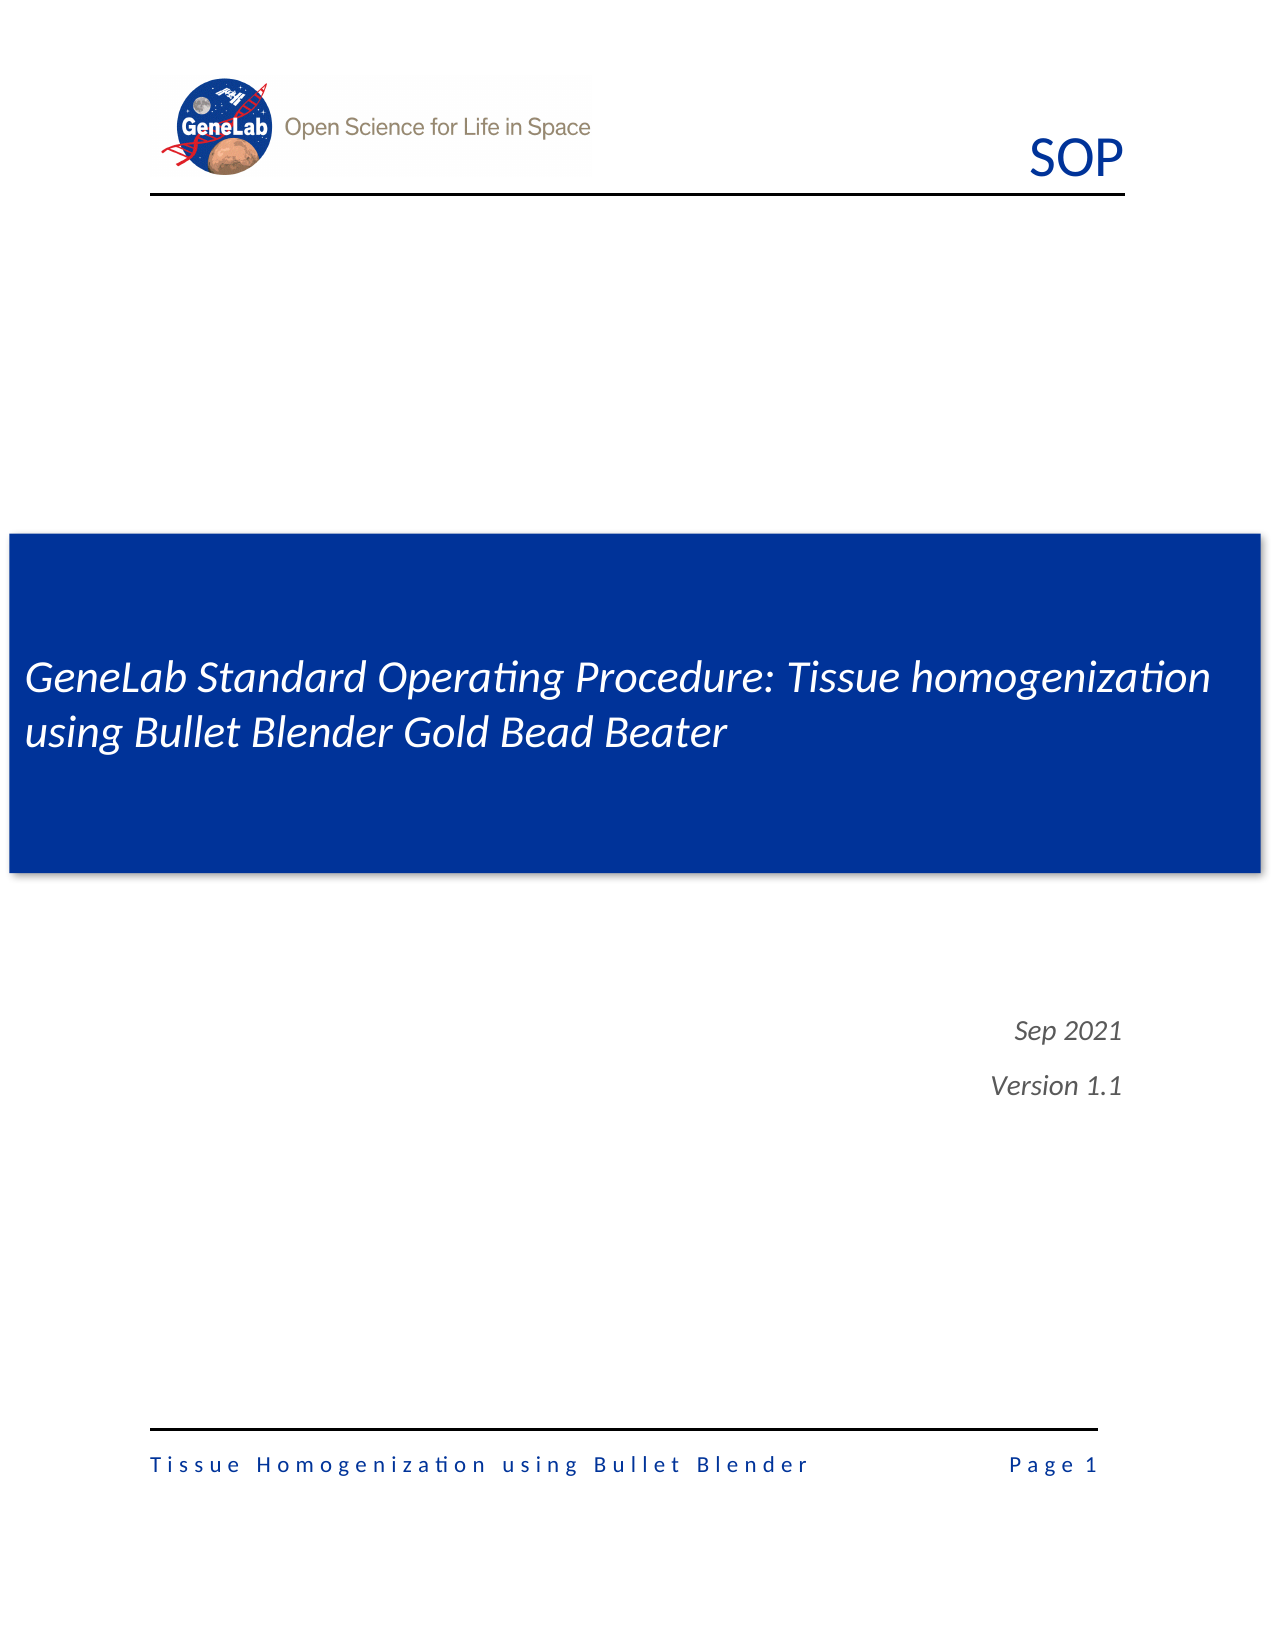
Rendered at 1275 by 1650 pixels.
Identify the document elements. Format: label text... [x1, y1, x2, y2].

text Sep 2021 [150, 1012, 1125, 1048]
picture [150, 75, 593, 177]
text Version 1.1 [150, 1067, 1125, 1103]
